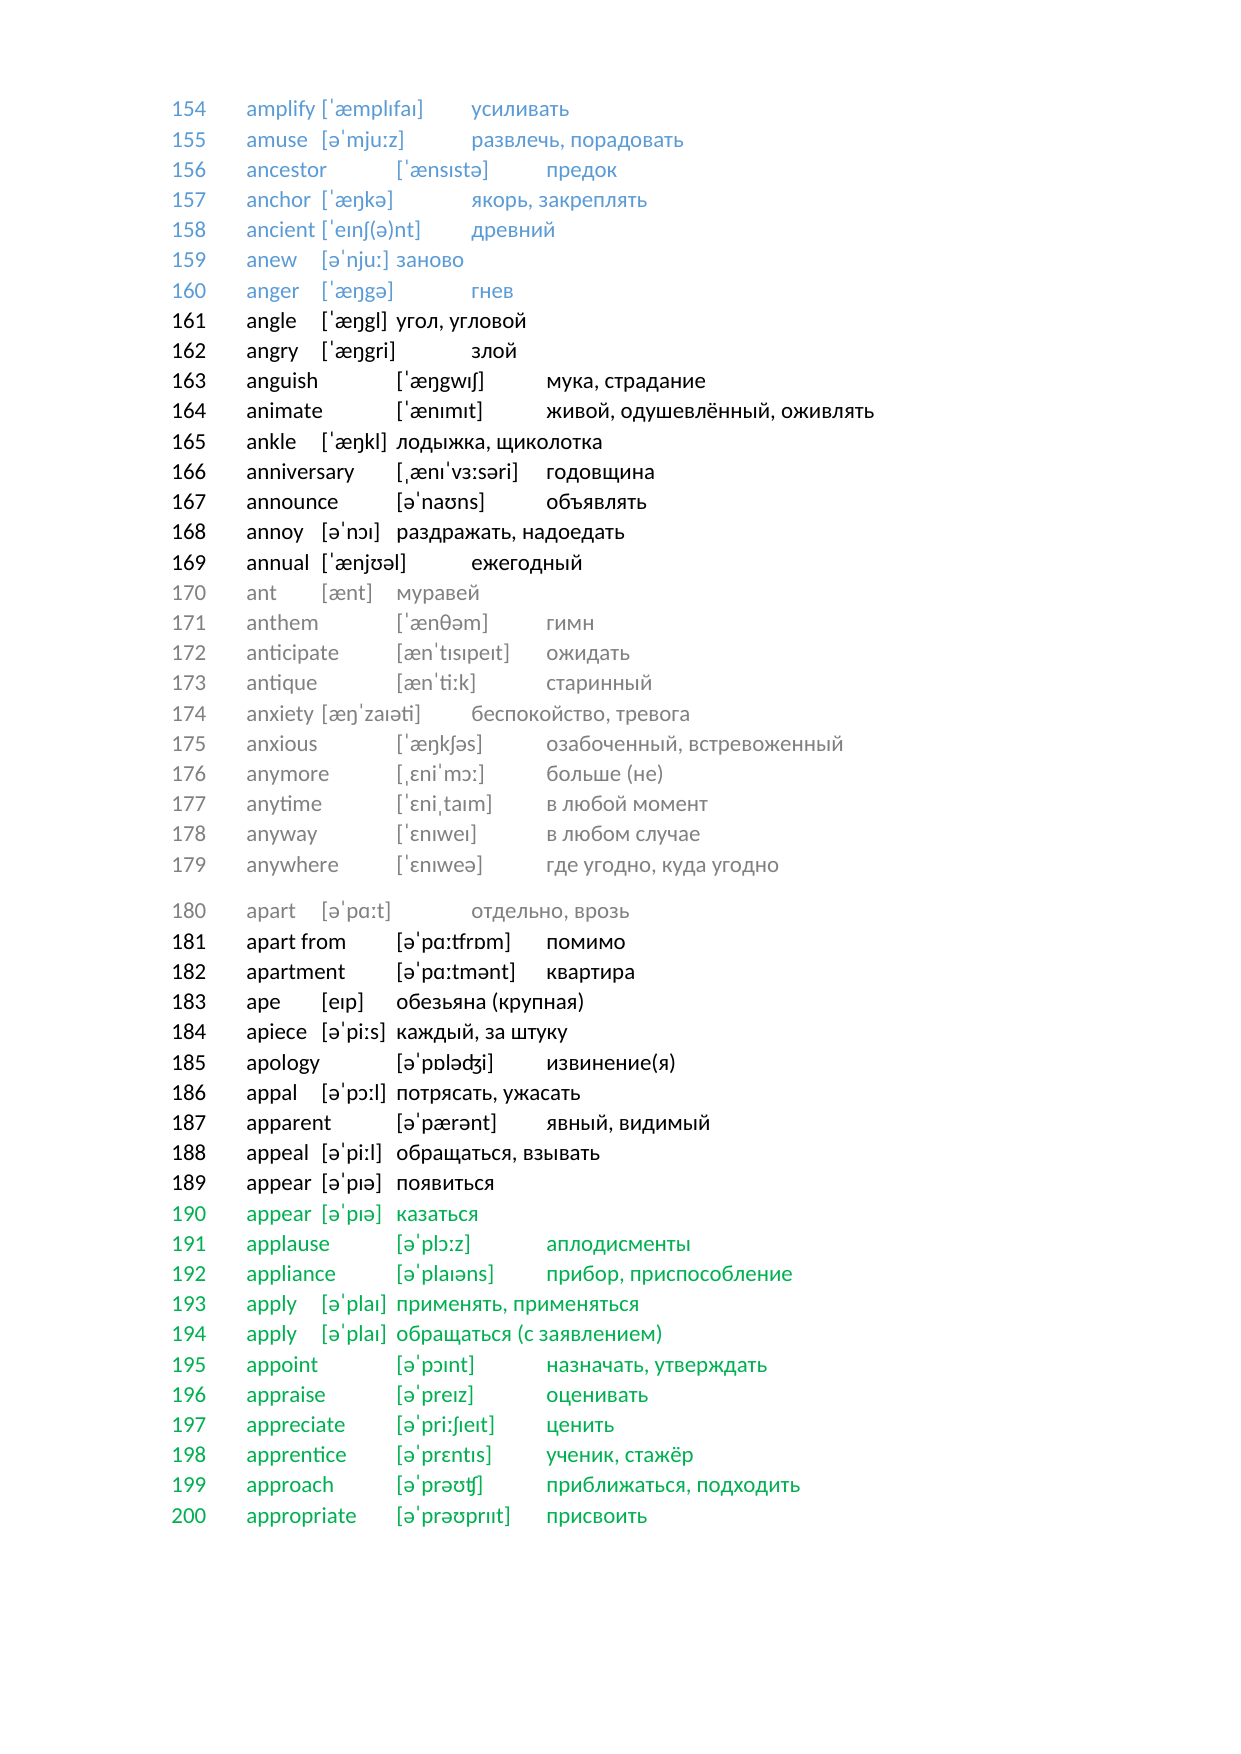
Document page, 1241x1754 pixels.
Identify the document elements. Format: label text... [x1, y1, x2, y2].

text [171, 94, 1152, 878]
text 180 apart [əˈpɑːt] отдельно, врозь 181 apart from [əˈpɑːtfrɒm] помимо 182 apartment [əˈpɑːtmənt] квартира 183 ape [eɪp] обезьяна (крупная) 184 apiece [əˈpiːs] каждый, за штуку 185 apology [əˈpɒləʤi] извинение(я) 186 appal [əˈpɔːl] потрясать, ужасать 187 apparent [əˈpærənt] явный, видимый 188 appeal [əˈpiːl] обращаться, взывать 189 appear [əˈpɪə] появиться 190 appear [əˈpɪə] казаться 191 applause [əˈplɔːz] аплодисменты 192 appliance [əˈplaɪəns] прибор, приспособление 193 apply [əˈplaɪ] применять, применяться 194 apply [əˈplaɪ] обращаться (с заявлением) 195 appoint [əˈpɔɪnt] назначать, утверждать 196 appraise [əˈpreɪz] оценивать 197 appreciate [əˈpriːʃɪeɪt] ценить 198 apprentice [əˈprɛntɪs] ученик, стажёр 199 approach [əˈprəʊʧ] приближаться, подходить 200 appropriate [əˈprəʊprɪɪt] присвоить [171, 897, 1152, 1529]
